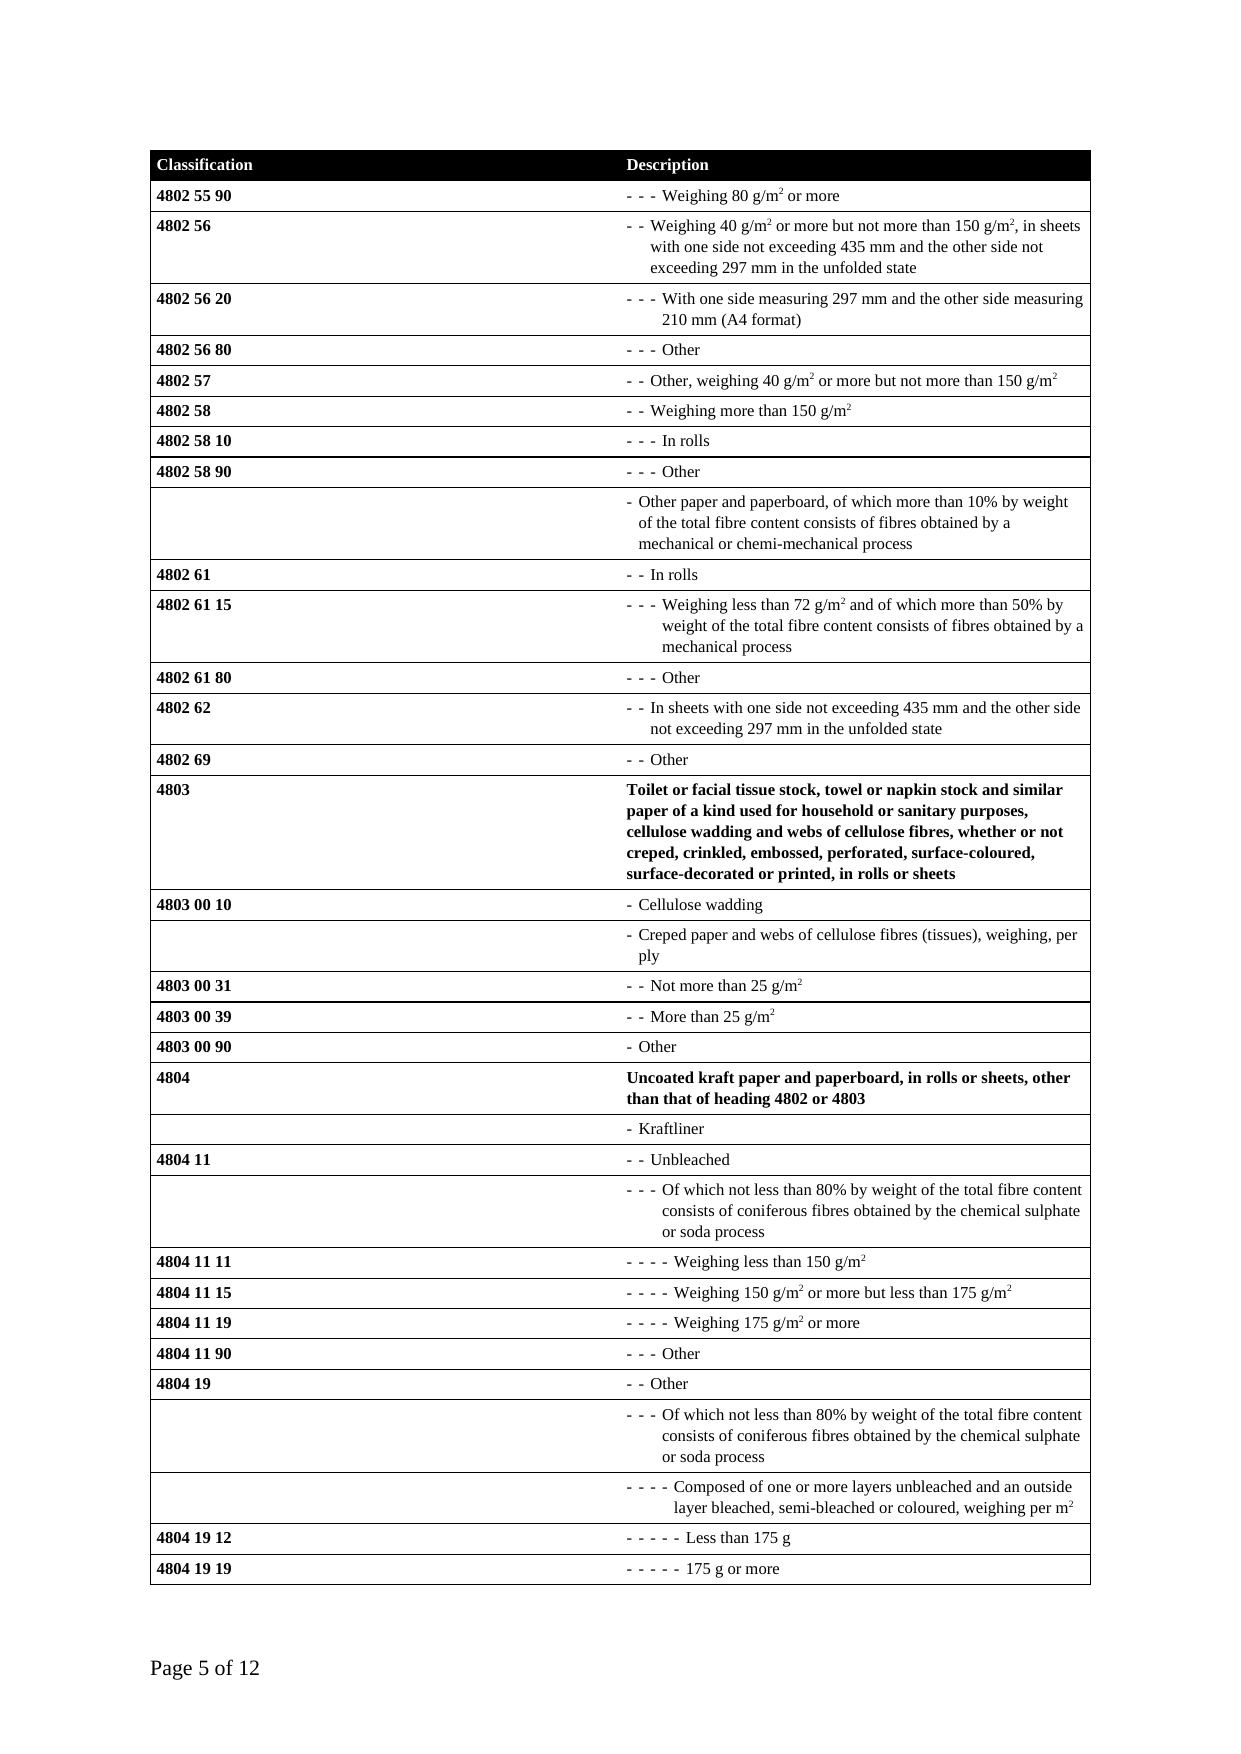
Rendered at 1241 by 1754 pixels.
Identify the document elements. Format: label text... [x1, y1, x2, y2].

table_cell - - - In rolls [621, 427, 1090, 456]
table_cell 4803 00 10 [151, 890, 621, 919]
table_cell - - - Other [621, 1339, 1090, 1369]
table_cell 4804 11 [151, 1145, 621, 1174]
table_cell [151, 488, 621, 559]
table_cell - - - Other [621, 663, 1090, 693]
table_cell - - Other, weighing 40 g/m2 or more but not more than 150 g/m2 [621, 366, 1090, 396]
table_cell - - - - Weighing 150 g/m2 or more but less than 175 g/m2 [621, 1279, 1090, 1308]
table_cell 4802 58 [151, 397, 621, 426]
table_cell 4803 00 31 [151, 972, 621, 1001]
table_cell - Other [621, 1033, 1090, 1062]
table_cell - - More than 25 g/m2 [621, 1003, 1090, 1032]
table_cell - Cellulose wadding [621, 890, 1090, 919]
table_cell - - - With one side measuring 297 mm and the other side measuring 210 mm (A4 format) [621, 284, 1090, 335]
table_cell - - - Of which not less than 80% by weight of the total fibre content consists of coniferous fibres obtained by the chemical sulphate or soda process [621, 1176, 1090, 1247]
table_cell - Other paper and paperboard, of which more than 10% by weight of the total fibre content consists of fibres obtained by a mechanical or chemi-mechanical process [621, 488, 1090, 559]
table_cell - - - Other [621, 336, 1090, 365]
table_cell - - Weighing 40 g/m2 or more but not more than 150 g/m2, in sheets with one side not exceeding 435 mm and the other side not exceeding 297 mm in the unfolded state [621, 212, 1090, 283]
table_cell [151, 1115, 621, 1144]
table_cell - - In rolls [621, 560, 1090, 590]
table_cell 4802 56 20 [151, 284, 621, 335]
table_cell - - - Of which not less than 80% by weight of the total fibre content consists of coniferous fibres obtained by the chemical sulphate or soda process [621, 1400, 1090, 1472]
table_cell - - - - Composed of one or more layers unbleached and an outside layer bleached, semi-bleached or coloured, weighing per m2 [621, 1473, 1090, 1523]
table_cell 4804 11 11 [151, 1248, 621, 1277]
table_cell [151, 1473, 621, 1523]
table_cell 4802 57 [151, 366, 621, 396]
table_cell 4802 62 [151, 694, 621, 744]
table_cell 4804 11 15 [151, 1279, 621, 1308]
table_cell 4803 [151, 776, 621, 889]
table_cell - - Not more than 25 g/m2 [621, 972, 1090, 1001]
table_cell 4802 56 80 [151, 336, 621, 365]
table_cell - - - - - 175 g or more [621, 1555, 1090, 1584]
table_cell - - - Weighing 80 g/m2 or more [621, 181, 1090, 211]
table_header Description [621, 151, 1090, 180]
table_cell 4804 11 19 [151, 1309, 621, 1338]
table_cell [151, 1176, 621, 1247]
table_cell [151, 1400, 621, 1472]
table_cell 4802 61 80 [151, 663, 621, 693]
table_cell Uncoated kraft paper and paperboard, in rolls or sheets, other than that of heading 4802 or 4803 [621, 1063, 1090, 1114]
table_header Classification [151, 151, 621, 180]
table_cell - - Other [621, 745, 1090, 774]
table_cell - Kraftliner [621, 1115, 1090, 1144]
table_cell 4802 61 [151, 560, 621, 590]
table_cell - - In sheets with one side not exceeding 435 mm and the other side not exceeding 297 mm in the unfolded state [621, 694, 1090, 744]
table_cell 4803 00 39 [151, 1003, 621, 1032]
table_cell 4804 [151, 1063, 621, 1114]
table_cell - Creped paper and webs of cellulose fibres (tissues), weighing, per ply [621, 921, 1090, 971]
table_cell - - Other [621, 1370, 1090, 1399]
table_cell 4804 19 12 [151, 1524, 621, 1553]
table_cell - - - - Weighing less than 150 g/m2 [621, 1248, 1090, 1277]
table_cell 4802 58 10 [151, 427, 621, 456]
table_cell 4802 61 15 [151, 591, 621, 662]
table_cell - - Weighing more than 150 g/m2 [621, 397, 1090, 426]
table_cell 4804 11 90 [151, 1339, 621, 1369]
table_cell 4802 56 [151, 212, 621, 283]
table_cell 4804 19 [151, 1370, 621, 1399]
table_cell [151, 921, 621, 971]
table_cell - - - Weighing less than 72 g/m2 and of which more than 50% by weight of the total fibre content consists of fibres obtained by a mechanical process [621, 591, 1090, 662]
table_cell - - - - Weighing 175 g/m2 or more [621, 1309, 1090, 1338]
table_cell 4804 19 19 [151, 1555, 621, 1584]
table_cell 4802 69 [151, 745, 621, 774]
table_cell - - Unbleached [621, 1145, 1090, 1174]
table_cell - - - Other [621, 458, 1090, 487]
table_cell 4803 00 90 [151, 1033, 621, 1062]
table_cell Toilet or facial tissue stock, towel or napkin stock and similar paper of a kind used for household or sanitary purposes, cellulose wadding and webs of cellulose fibres, whether or not creped, crinkled, embossed, perforated, surface-coloured, surface-decorated or printed, in rolls or sheets [621, 776, 1090, 889]
table_cell - - - - - Less than 175 g [621, 1524, 1090, 1553]
table_cell 4802 55 90 [151, 181, 621, 211]
table_cell 4802 58 90 [151, 458, 621, 487]
